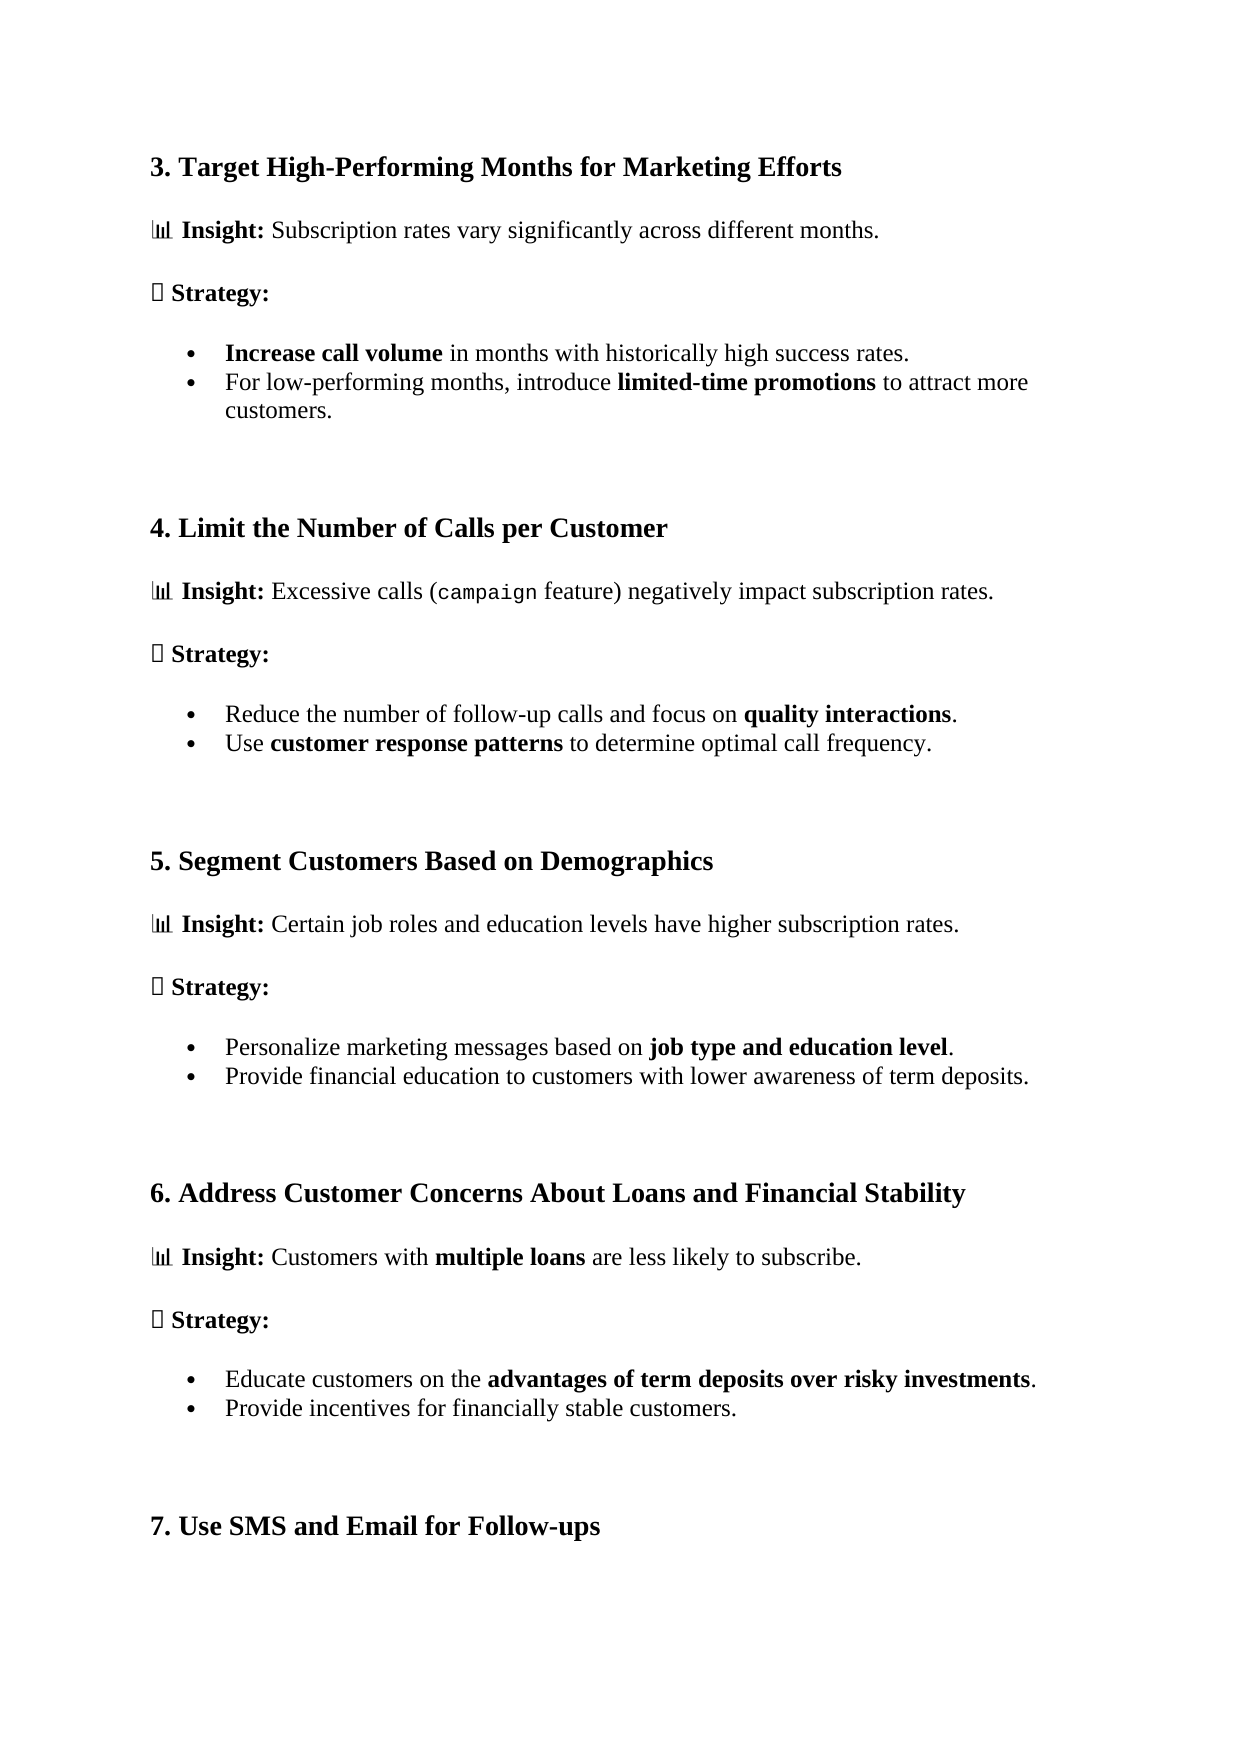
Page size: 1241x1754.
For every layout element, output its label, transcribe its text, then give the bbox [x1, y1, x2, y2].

list Personalize marketing messages based on job type and education level. [187, 1032, 1090, 1061]
text ✅ Strategy: [150, 275, 1090, 309]
text 📊 Insight: Certain job roles and education levels have higher subscription rates. [150, 906, 1090, 939]
text ✅ Strategy: [150, 636, 1090, 670]
list Reduce the number of follow-up calls and focus on quality interactions. [187, 699, 1090, 728]
list Provide incentives for financially stable customers. [187, 1393, 1090, 1422]
text ✅ Strategy: [150, 1301, 1090, 1335]
text 3. Target High-Performing Months for Marketing Efforts [150, 150, 1090, 182]
list Use customer response patterns to determine optimal call frequency. [187, 728, 1090, 757]
text ✅ Strategy: [150, 969, 1090, 1003]
text 6. Address Customer Concerns About Loans and Financial Stability [150, 1177, 1090, 1209]
text 📊 Insight: Subscription rates vary significantly across different months. [150, 212, 1090, 246]
text 📊 Insight: Excessive calls (campaign feature) negatively impact subscription rates. [150, 573, 1090, 607]
list Increase call volume in months with historically high success rates. [187, 338, 1090, 367]
text 7. Use SMS and Email for Follow-ups [150, 1509, 1090, 1542]
text 4. Limit the Number of Calls per Customer [150, 511, 1090, 544]
list For low-performing months, introduce limited-time promotions to attract more customers. [187, 367, 1090, 424]
text 5. Segment Customers Based on Demographics [150, 844, 1090, 876]
list Educate customers on the advantages of term deposits over risky investments. [187, 1364, 1090, 1393]
text 📊 Insight: Customers with multiple loans are less likely to subscribe. [150, 1238, 1090, 1272]
list Provide financial education to customers with lower awareness of term deposits. [187, 1061, 1090, 1089]
